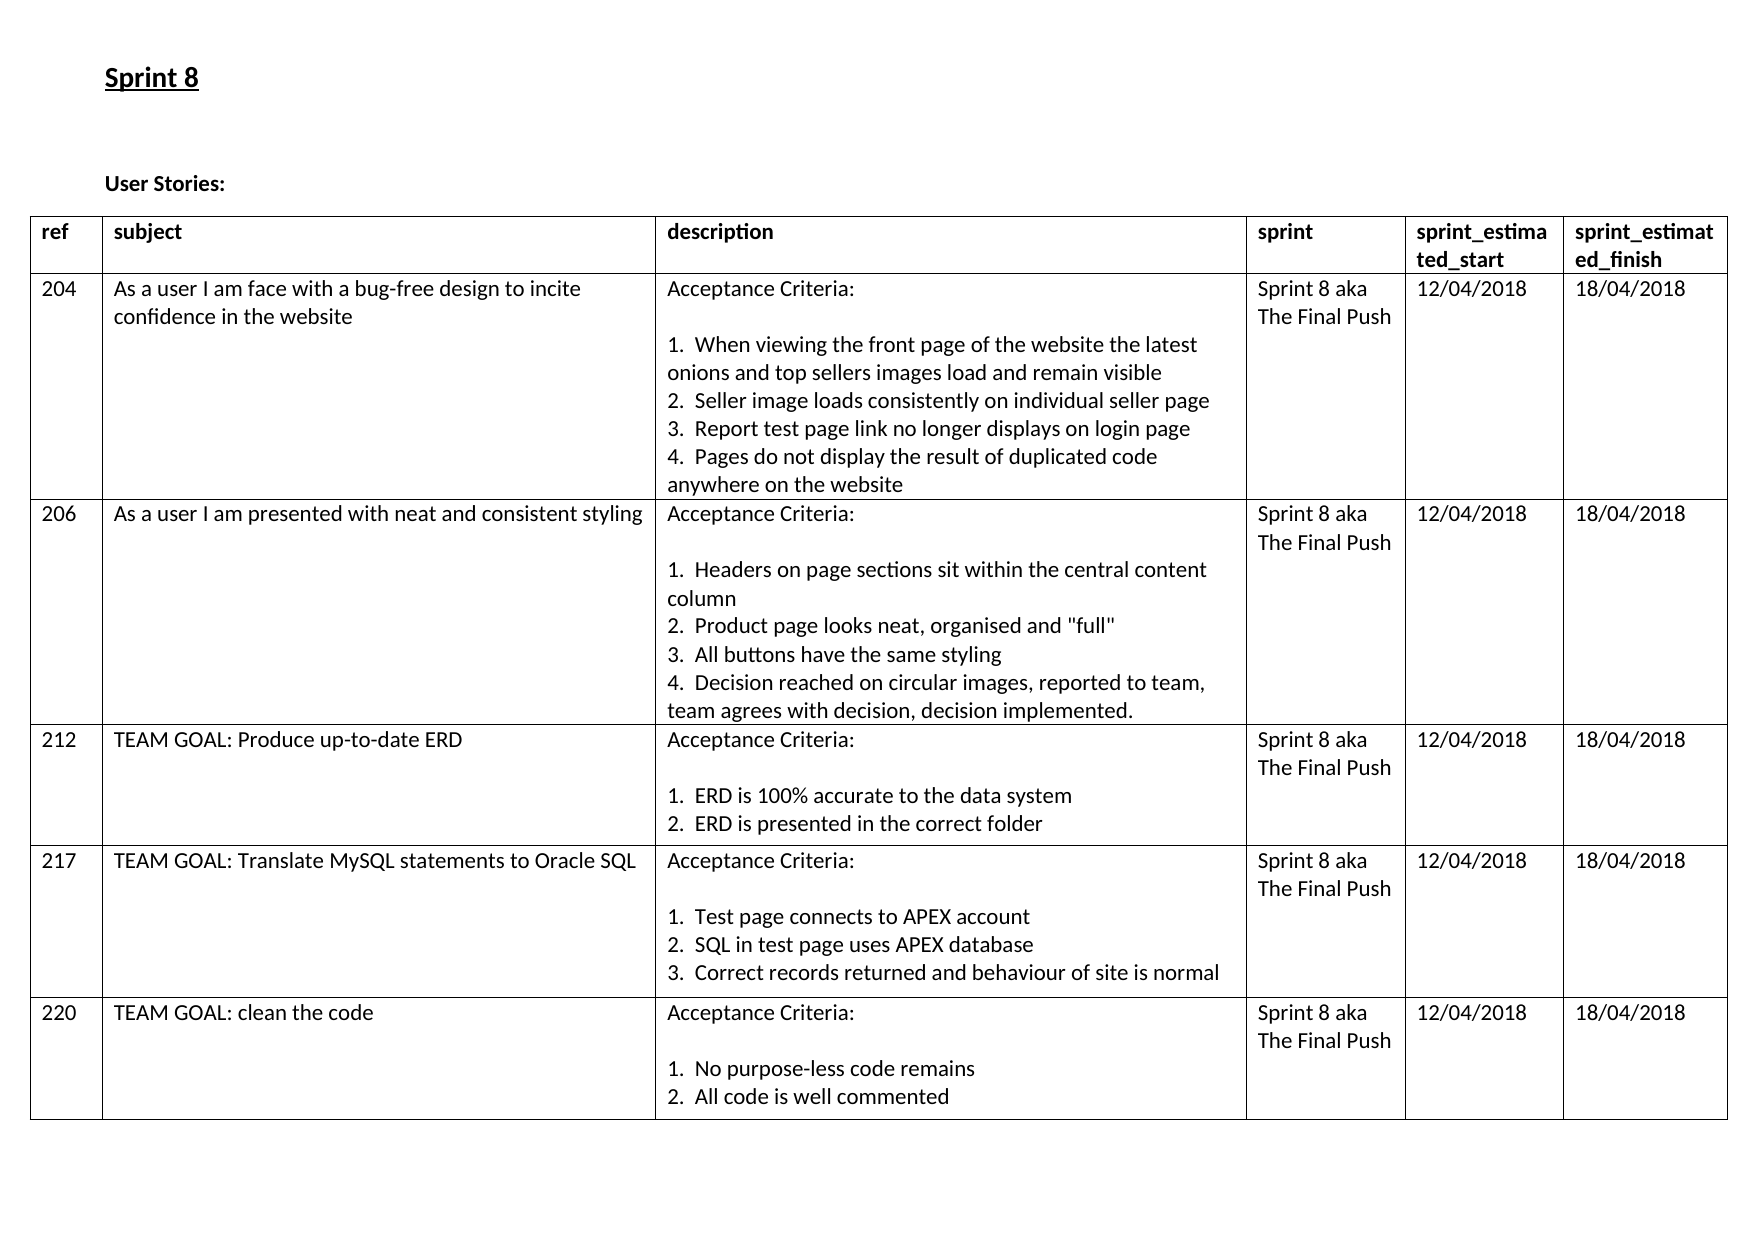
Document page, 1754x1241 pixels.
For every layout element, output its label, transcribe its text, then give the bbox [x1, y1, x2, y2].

table_header sprint_estimated_start [1406, 217, 1563, 273]
table_cell 220 [31, 998, 102, 1118]
table_header ref [31, 217, 102, 273]
table_header sprint_estimated_finish [1564, 217, 1727, 273]
text Sprint 8 [29, 59, 1728, 95]
table_cell Acceptance Criteria: 1. ERD is 100% accurate to the data system 2. ERD is presented in the correct folder [656, 725, 1246, 845]
table_cell Sprint 8 aka The Final Push [1247, 725, 1405, 845]
table_cell TEAM GOAL: clean the code [103, 998, 655, 1118]
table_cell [1247, 998, 1405, 1118]
table_header subject [103, 217, 655, 273]
table_cell As a user I am face with a bug-free design to incite confidence in the website [103, 274, 655, 498]
table_cell Sprint 8 aka The Final Push [1247, 846, 1405, 997]
table_cell 12/04/2018 [1406, 998, 1563, 1118]
table_cell As a user I am presented with neat and consistent styling [103, 500, 655, 724]
table_cell 12/04/2018 [1406, 846, 1563, 997]
table_cell TEAM GOAL: Translate MySQL statements to Oracle SQL [103, 846, 655, 997]
table_cell 212 [31, 725, 102, 845]
table_header description [656, 217, 1246, 273]
table_cell Sprint 8 aka The Final Push [1247, 274, 1405, 498]
table_cell 18/04/2018 [1564, 846, 1727, 997]
table_cell 18/04/2018 [1564, 500, 1727, 724]
table_cell Sprint 8 aka The Final Push [1247, 500, 1405, 724]
table_cell Acceptance Criteria: 1. No purpose-less code remains 2. All code is well commented [656, 998, 1246, 1118]
table_cell 18/04/2018 [1564, 725, 1727, 845]
table_header sprint [1247, 217, 1405, 273]
table_cell Acceptance Criteria: 1. When viewing the front page of the website the latest onions and top sellers images load and remain visible 2. Seller image loads consistently on individual seller page 3. Report test page link no longer displays on login page 4. Pages do not display the result of duplicated code anywhere on the website [656, 274, 1246, 498]
table_cell 12/04/2018 [1406, 274, 1563, 498]
table_cell Acceptance Criteria: 1. Test page connects to APEX account 2. SQL in test page uses APEX database 3. Correct records returned and behaviour of site is normal [656, 846, 1246, 997]
table_cell 12/04/2018 [1406, 500, 1563, 724]
table_cell 204 [31, 274, 102, 498]
table_cell 18/04/2018 [1564, 274, 1727, 498]
table_cell TEAM GOAL: Produce up-to-date ERD [103, 725, 655, 845]
text User Stories: [29, 169, 1728, 197]
table_cell 206 [31, 500, 102, 724]
table_cell Acceptance Criteria: 1. Headers on page sections sit within the central content column 2. Product page looks neat, organised and "full" 3. All buttons have the same styling 4. Decision reached on circular images, reported to team, team agrees with decision, decision implemented. [656, 500, 1246, 724]
table_cell 217 [31, 846, 102, 997]
table_cell 12/04/2018 [1406, 725, 1563, 845]
table_cell 18/04/2018 [1564, 998, 1727, 1118]
